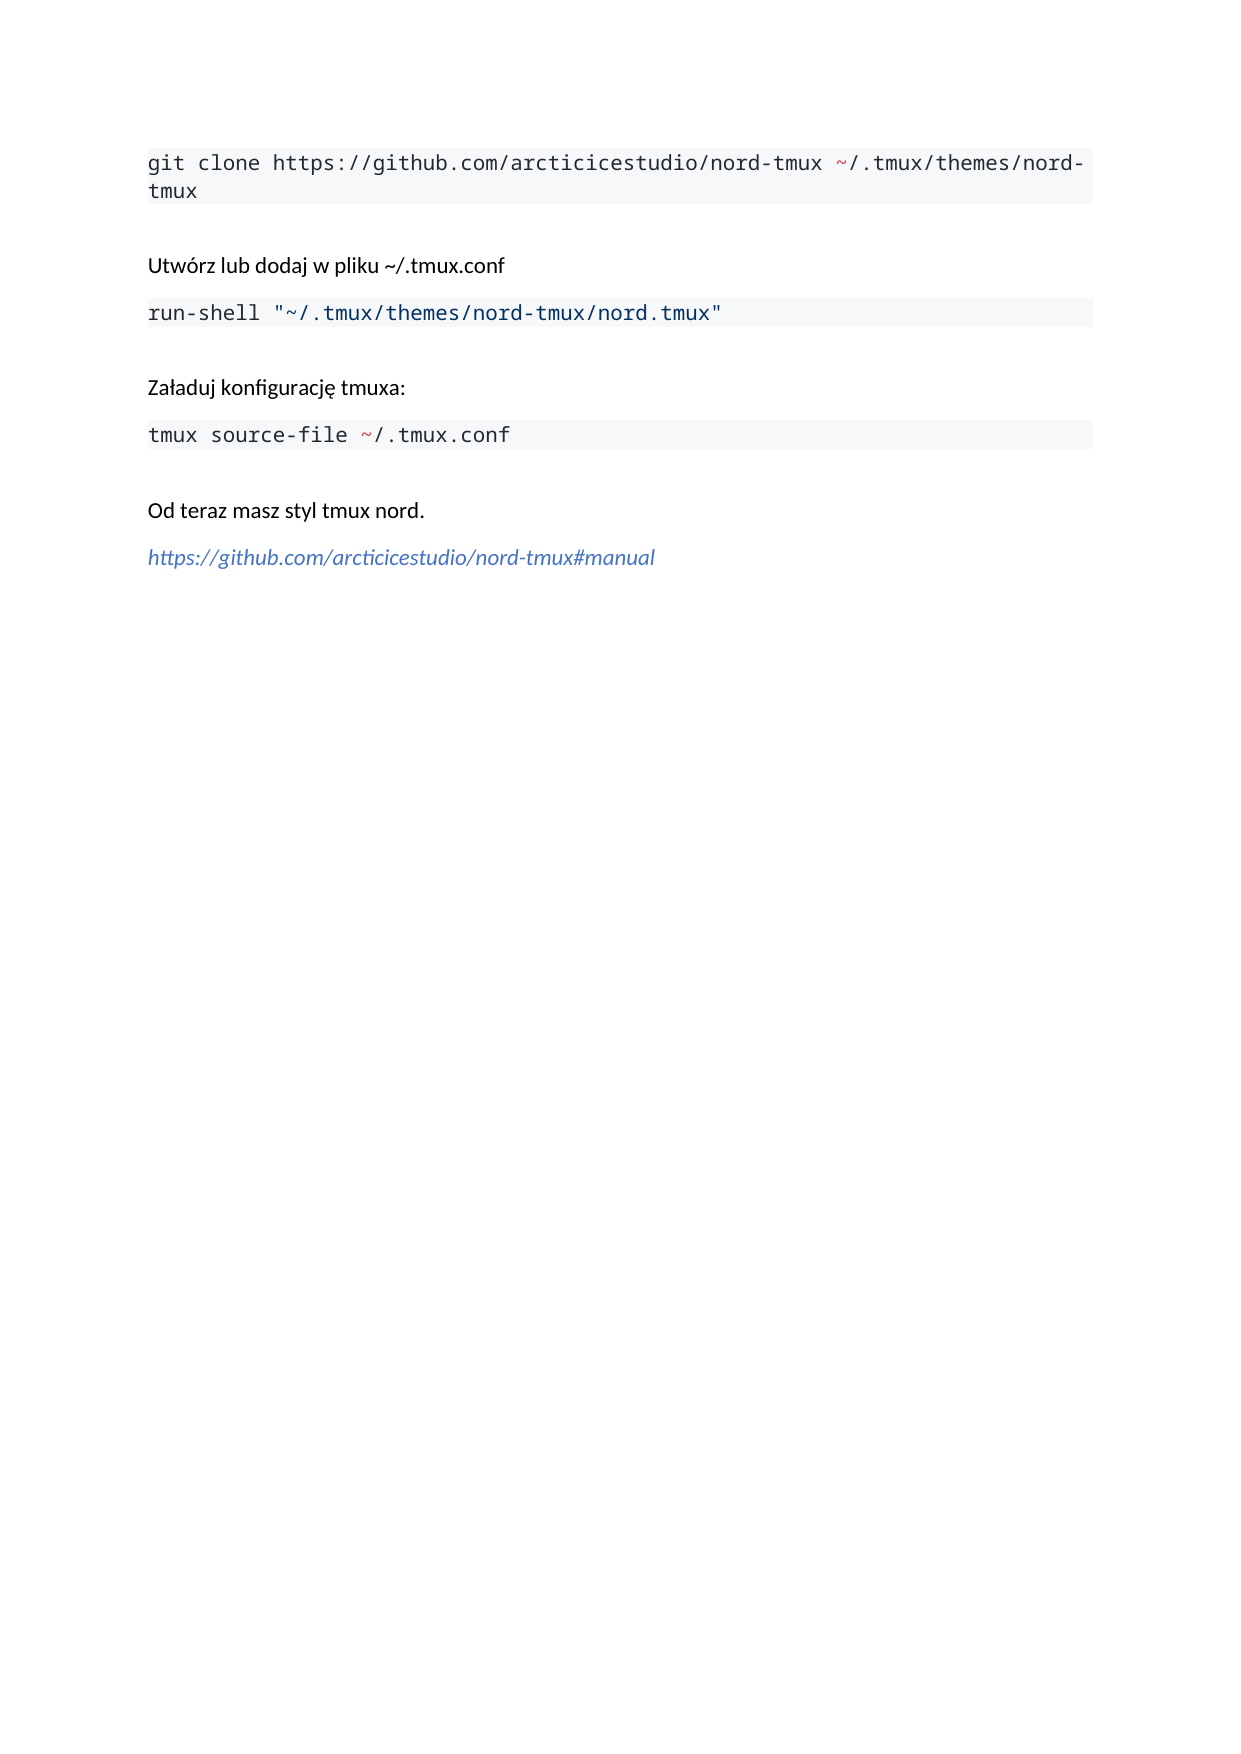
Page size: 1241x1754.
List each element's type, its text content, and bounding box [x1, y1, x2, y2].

text Załaduj konfigurację tmuxa: [148, 373, 1093, 402]
text git clone https://github.com/arcticicestudio/nord-tmux ~/.tmux/themes/nord-tmux [148, 148, 1093, 204]
text tmux source-file ~/.tmux.conf [148, 420, 1093, 449]
text Od teraz masz styl tmux nord. [148, 496, 1093, 524]
text https://github.com/arcticicestudio/nord-tmux#manual [148, 543, 1093, 571]
text Utwórz lub dodaj w pliku ~/.tmux.conf [148, 251, 1093, 279]
text run-shell "~/.tmux/themes/nord-tmux/nord.tmux" [148, 298, 1093, 327]
